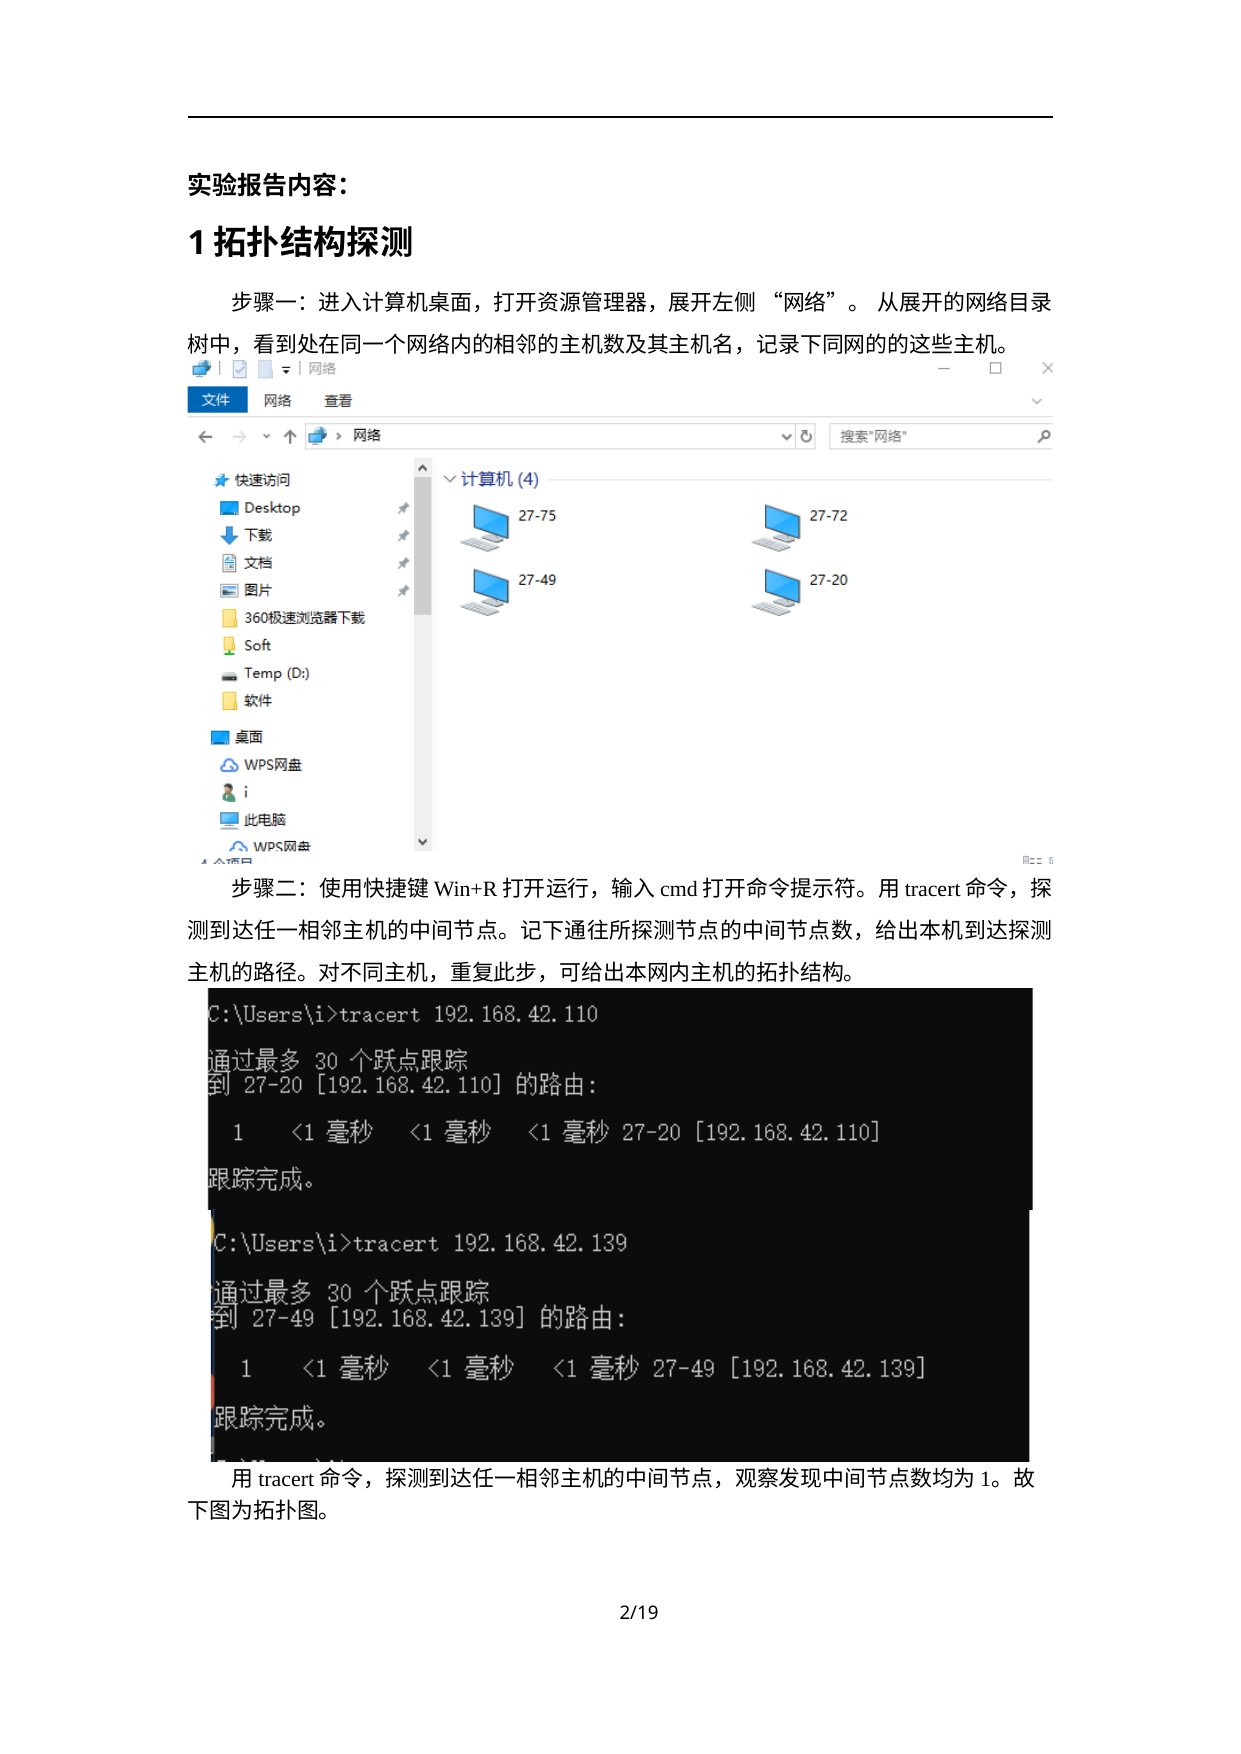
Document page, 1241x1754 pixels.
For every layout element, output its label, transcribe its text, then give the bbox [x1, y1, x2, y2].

text 步骤一：进入计算机桌面，打开资源管理器，展开左侧 “网络”。 从展开的网络目录树中，看到处在同一个网络内的相邻的主机数及其主机名，记录下同网的的这些主机。 [187, 277, 1053, 360]
text 用 tracert 命令，探测到达任一相邻主机的中间节点，观察发现中间节点数均为1。故下图为拓扑图。 [187, 1461, 1053, 1525]
subtitle 1拓扑结构探测 [187, 216, 1053, 264]
picture [187, 360, 1053, 864]
text 实验报告内容： [187, 160, 1053, 203]
picture [207, 988, 1033, 1462]
text 步骤二：使用快捷键Win+R打开运行，输入cmd打开命令提示符。用tracert命令，探测到达任一相邻主机的中间节点。记下通往所探测节点的中间节点数，给出本机到达探测主机的路径。对不同主机，重复此步，可给出本网内主机的拓扑结构。 [187, 864, 1053, 988]
